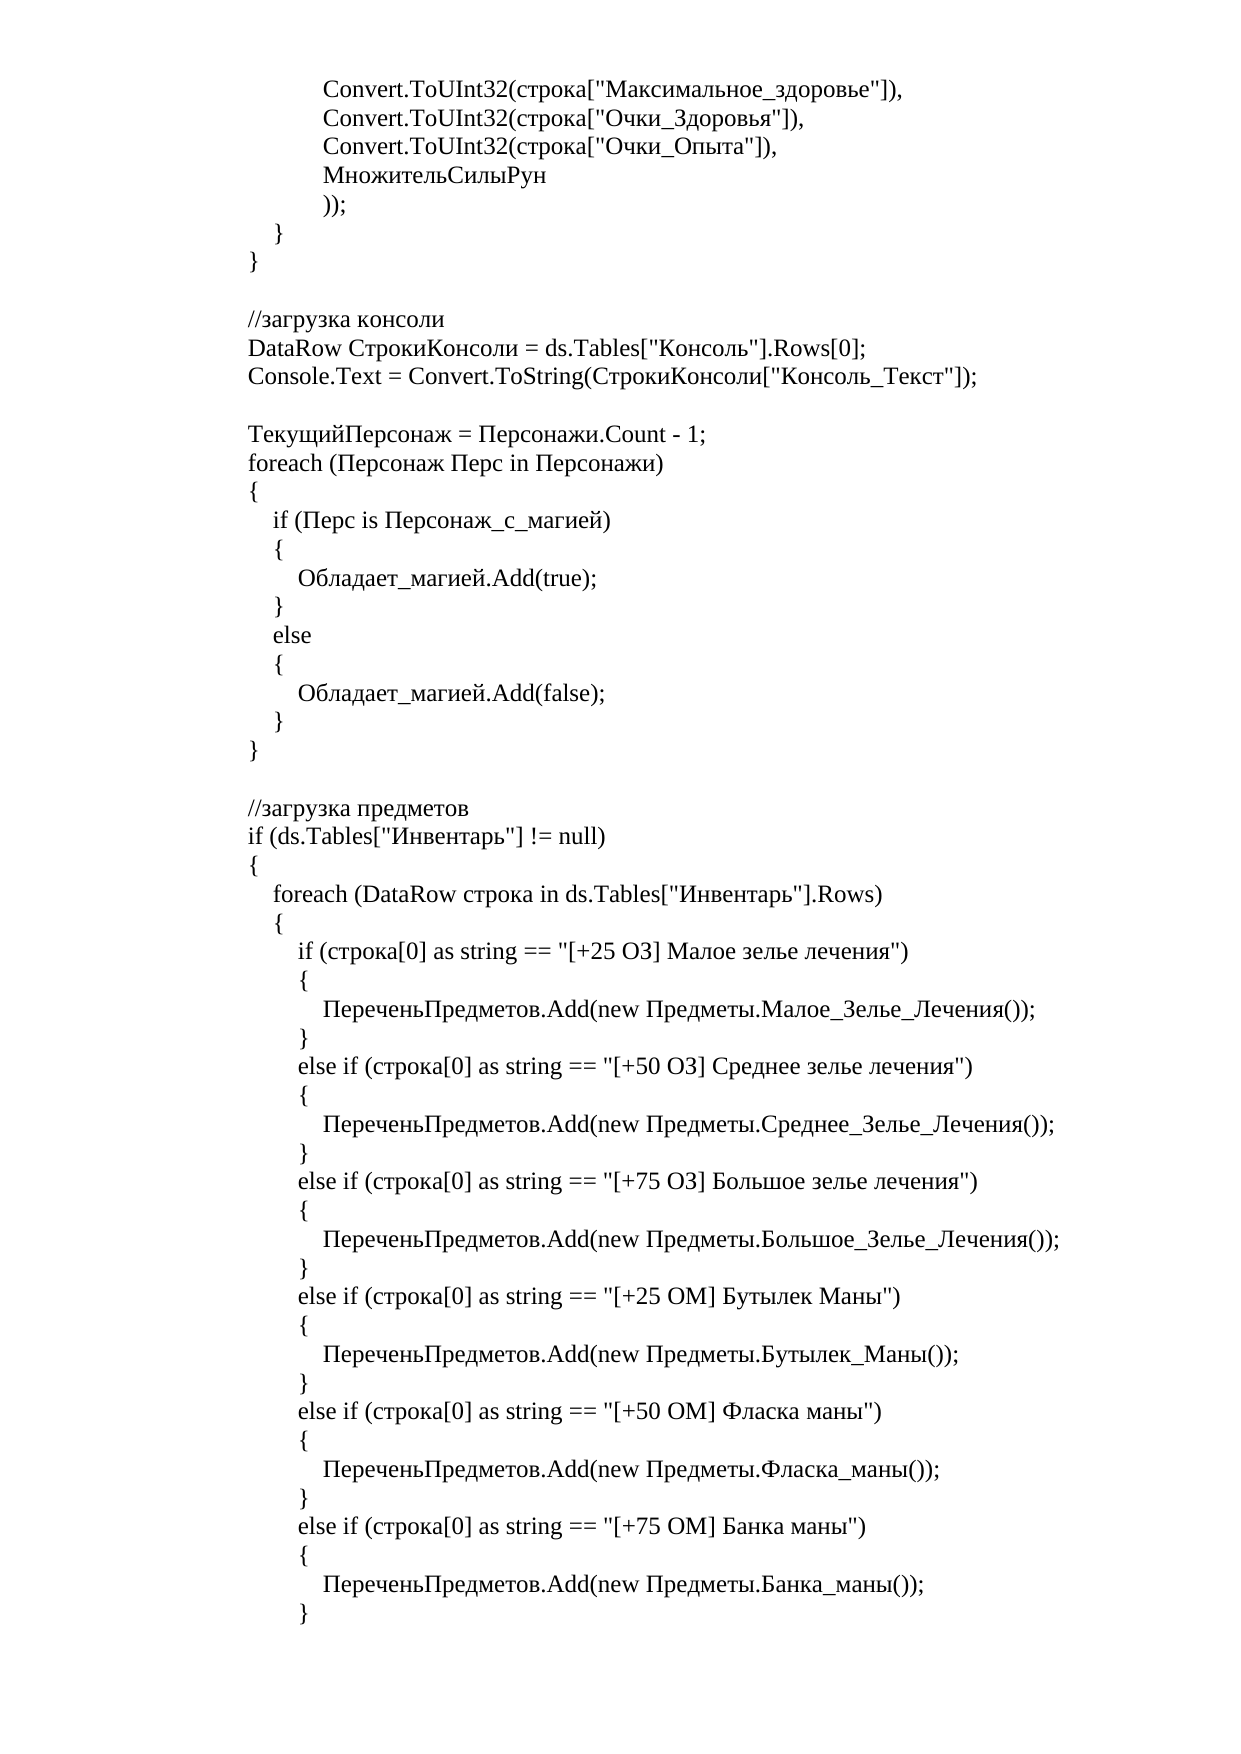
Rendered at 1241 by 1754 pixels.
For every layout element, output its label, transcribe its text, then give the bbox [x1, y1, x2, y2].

text Обладает_магией.Add(true); [148, 563, 1181, 591]
text } [148, 735, 1181, 764]
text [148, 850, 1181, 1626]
text //загрузка консоли [148, 304, 1181, 333]
text МножительСилыРун [148, 160, 1181, 189]
text if (Перс is Персонаж_с_магией) [148, 505, 1181, 534]
text Convert.ToUInt32(строка["Очки_Опыта"]), [148, 131, 1181, 160]
text Обладает_магией.Add(false); [148, 678, 1181, 706]
text ТекущийПерсонаж = Персонажи.Count - 1; [148, 419, 1181, 448]
text } [148, 591, 1181, 620]
text { [148, 649, 1181, 678]
text Convert.ToUInt32(строка["Очки_Здоровья"]), [148, 103, 1181, 131]
text foreach (Персонаж Перс in Персонажи) [148, 448, 1181, 476]
text else [148, 620, 1181, 649]
text Console.Text = Convert.ToString(СтрокиКонсоли["Консоль_Текст"]); [148, 361, 1181, 390]
text Convert.ToUInt32(строка["Максимальное_здоровье"]), [148, 74, 1181, 103]
text { [148, 534, 1181, 563]
text if (ds.Tables["Инвентарь"] != null) [148, 821, 1181, 850]
text } [148, 706, 1181, 735]
text )); [148, 189, 1181, 218]
text //загрузка предметов [148, 793, 1181, 821]
text { [148, 476, 1181, 505]
text DataRow СтрокиКонсоли = ds.Tables["Консоль"].Rows[0]; [148, 333, 1181, 361]
text } [148, 246, 1181, 275]
text } [148, 218, 1181, 246]
